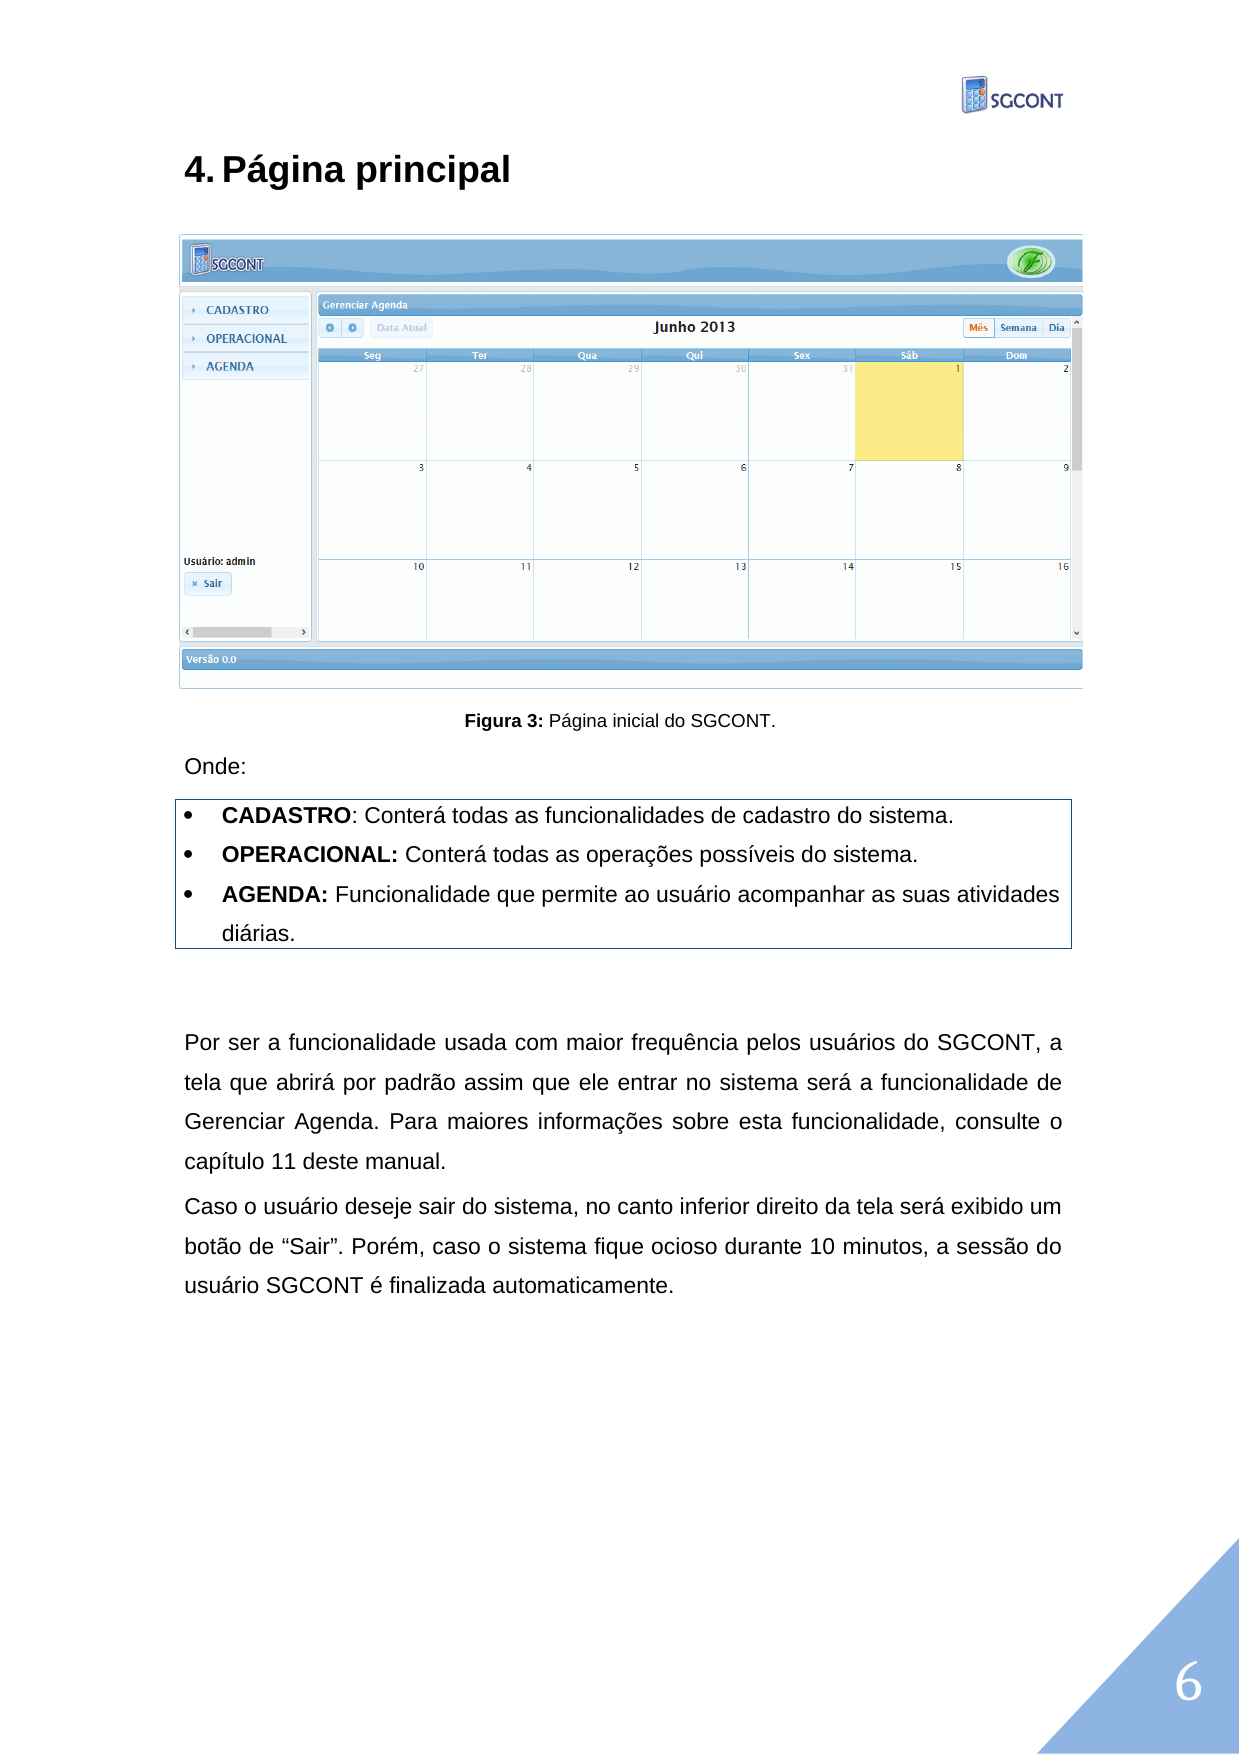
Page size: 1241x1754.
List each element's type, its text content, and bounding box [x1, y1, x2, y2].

list AGENDA: Funcionalidade que permite ao usuário acompanhar as suas atividades diárias. [176, 877, 1071, 948]
list Página principal [184, 148, 1063, 191]
text Por ser a funcionalidade usada com maior frequência pelos usuários do SGCONT, a tela que abrirá por padrão assim que ele entrar no sistema será a funcionalidade de Gerenciar Agenda. Para maiores informações sobre esta funcionalidade, consulte o capítulo 11 deste manual. [184, 1029, 1063, 1174]
list CADASTRO: Conterá todas as funcionalidades de cadastro do sistema. [176, 800, 1071, 828]
list OPERACIONAL: Conterá todas as operações possíveis do sistema. [176, 838, 1071, 867]
text Figura 3: Página inicial do SGCONT. [177, 710, 1063, 732]
picture [177, 233, 1084, 691]
text Onde: [184, 753, 1063, 779]
text Caso o usuário deseje sair do sistema, no canto inferior direito da tela será exibido um botão de “Sair”. Porém, caso o sistema fique ocioso durante 10 minutos, a sessão do usuário SGCONT é finalizada automaticamente. [184, 1193, 1063, 1299]
picture [953, 73, 1064, 116]
